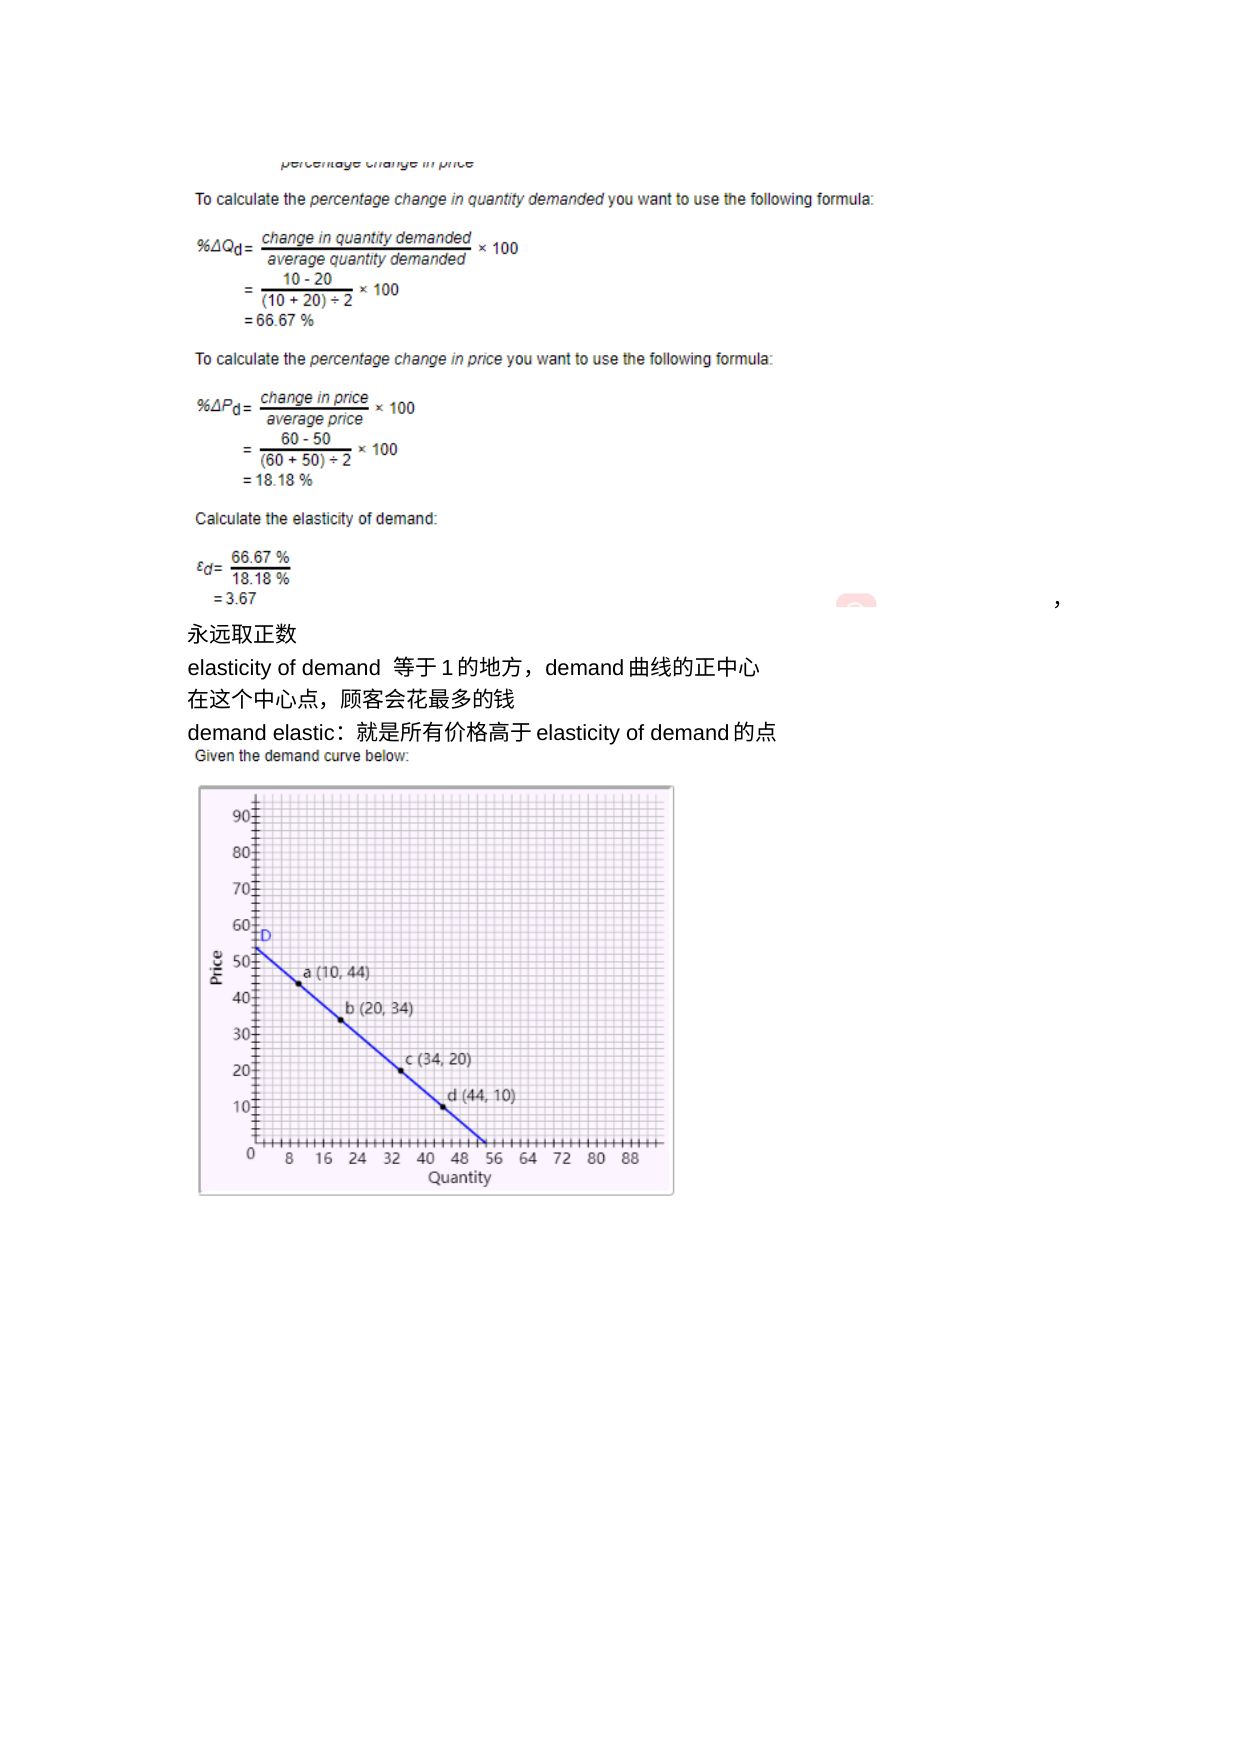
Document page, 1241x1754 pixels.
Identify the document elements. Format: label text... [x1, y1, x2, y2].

text demand elastic：就是所有价格高于elasticity of demand的点 [187, 714, 1053, 747]
text ，永远取正数 [187, 607, 1053, 649]
picture [187, 162, 1053, 607]
text elasticity of demand 等于1的地方，demand曲线的正中心 [187, 649, 1053, 682]
picture [187, 747, 738, 1215]
text 在这个中心点，顾客会花最多的钱 [187, 682, 1053, 714]
